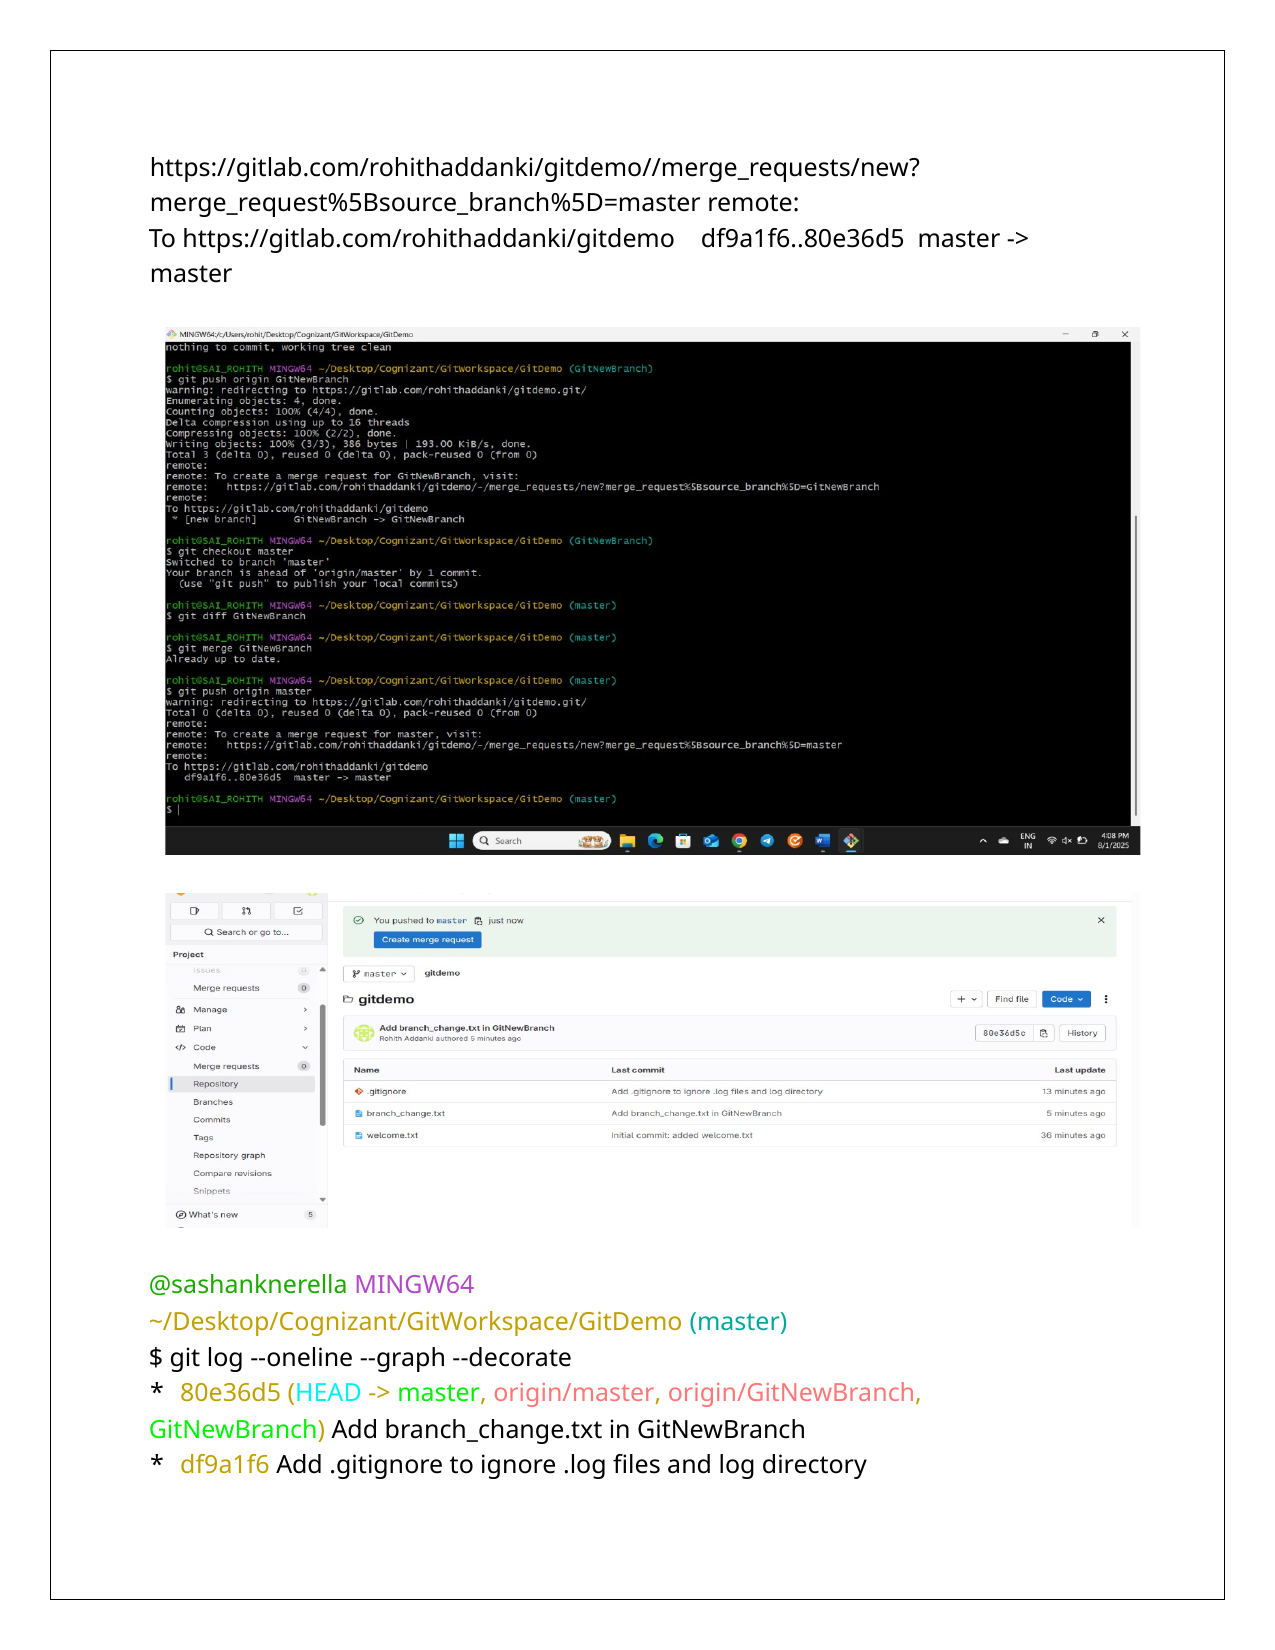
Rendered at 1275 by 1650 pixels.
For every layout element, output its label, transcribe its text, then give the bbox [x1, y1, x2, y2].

text To https://gitlab.com/rohithaddanki/gitdemo df9a1f6..80e36d5 master -> master [148, 221, 1054, 289]
text $ git log --oneline --graph --decorate [148, 1339, 1140, 1373]
picture [165, 327, 1141, 855]
text ~/Desktop/Cognizant/GitWorkspace/GitDemo (master) [148, 1304, 1140, 1338]
list df9a1f6 Add .gitignore to ignore .log files and log directory [150, 1447, 1140, 1481]
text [148, 150, 1069, 219]
picture [165, 893, 1141, 1228]
list 80e36d5 (HEAD -> master, origin/master, origin/GitNewBranch, [150, 1375, 1140, 1409]
text @sashanknerella MINGW64 [148, 1267, 1140, 1301]
text GitNewBranch) Add branch_change.txt in GitNewBranch [148, 1412, 1140, 1446]
